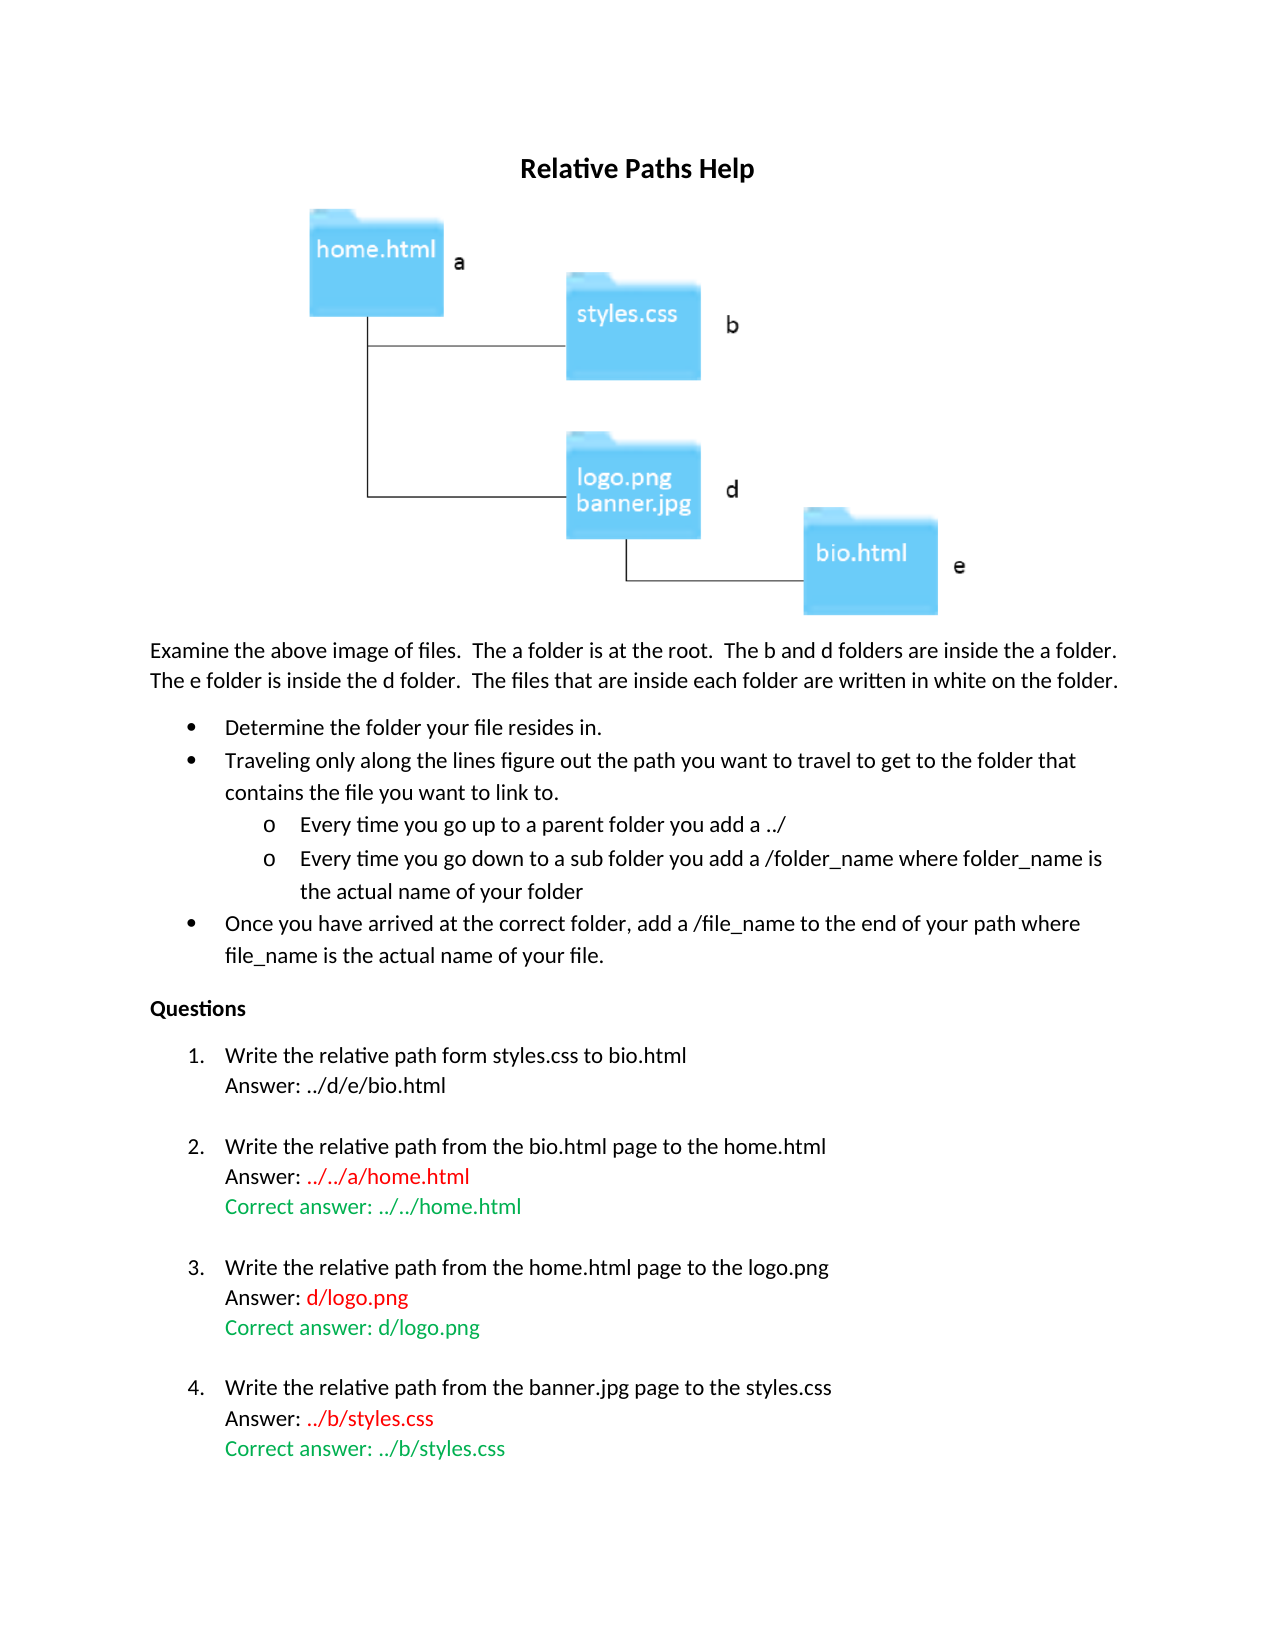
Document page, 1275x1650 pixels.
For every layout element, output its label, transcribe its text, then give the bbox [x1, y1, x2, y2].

text Questions [150, 994, 1125, 1022]
list Every time you go down to a sub folder you add a /folder_name where folder_name is the actual name of your folder [262, 844, 1125, 905]
list Write the relative path from the home.html page to the logo.png Answer: d/logo.png [187, 1253, 1125, 1311]
list Write the relative path from the banner.jpg page to the styles.css Answer: ../b/styles.css [187, 1373, 1125, 1432]
list Correct answer: d/logo.png [225, 1313, 1125, 1371]
text Examine the above image of files. The a folder is at the root. The b and d folders are inside the a folder. The e folder is inside the d folder. The files that are inside each folder are written in white on the folder. [150, 636, 1125, 695]
list Every time you go up to a parent folder you add a ../ [262, 810, 1125, 839]
list Determine the folder your file resides in. [187, 713, 1125, 742]
list Once you have arrived at the correct folder, add a /file_name to the end of your path where file_name is the actual name of your file. [187, 909, 1125, 969]
list Write the relative path form styles.css to bio.html Answer: ../d/e/bio.html [187, 1041, 1125, 1130]
list Correct answer: ../../home.html [225, 1192, 1125, 1251]
list Traveling only along the lines figure out the path you want to travel to get to the folder that contains the file you want to link to. [187, 746, 1125, 806]
list Write the relative path from the bio.html page to the home.html Answer: ../../a/home.html [187, 1132, 1125, 1190]
text Relative Paths Help [150, 150, 1125, 186]
list Correct answer: ../b/styles.css [225, 1434, 1125, 1492]
